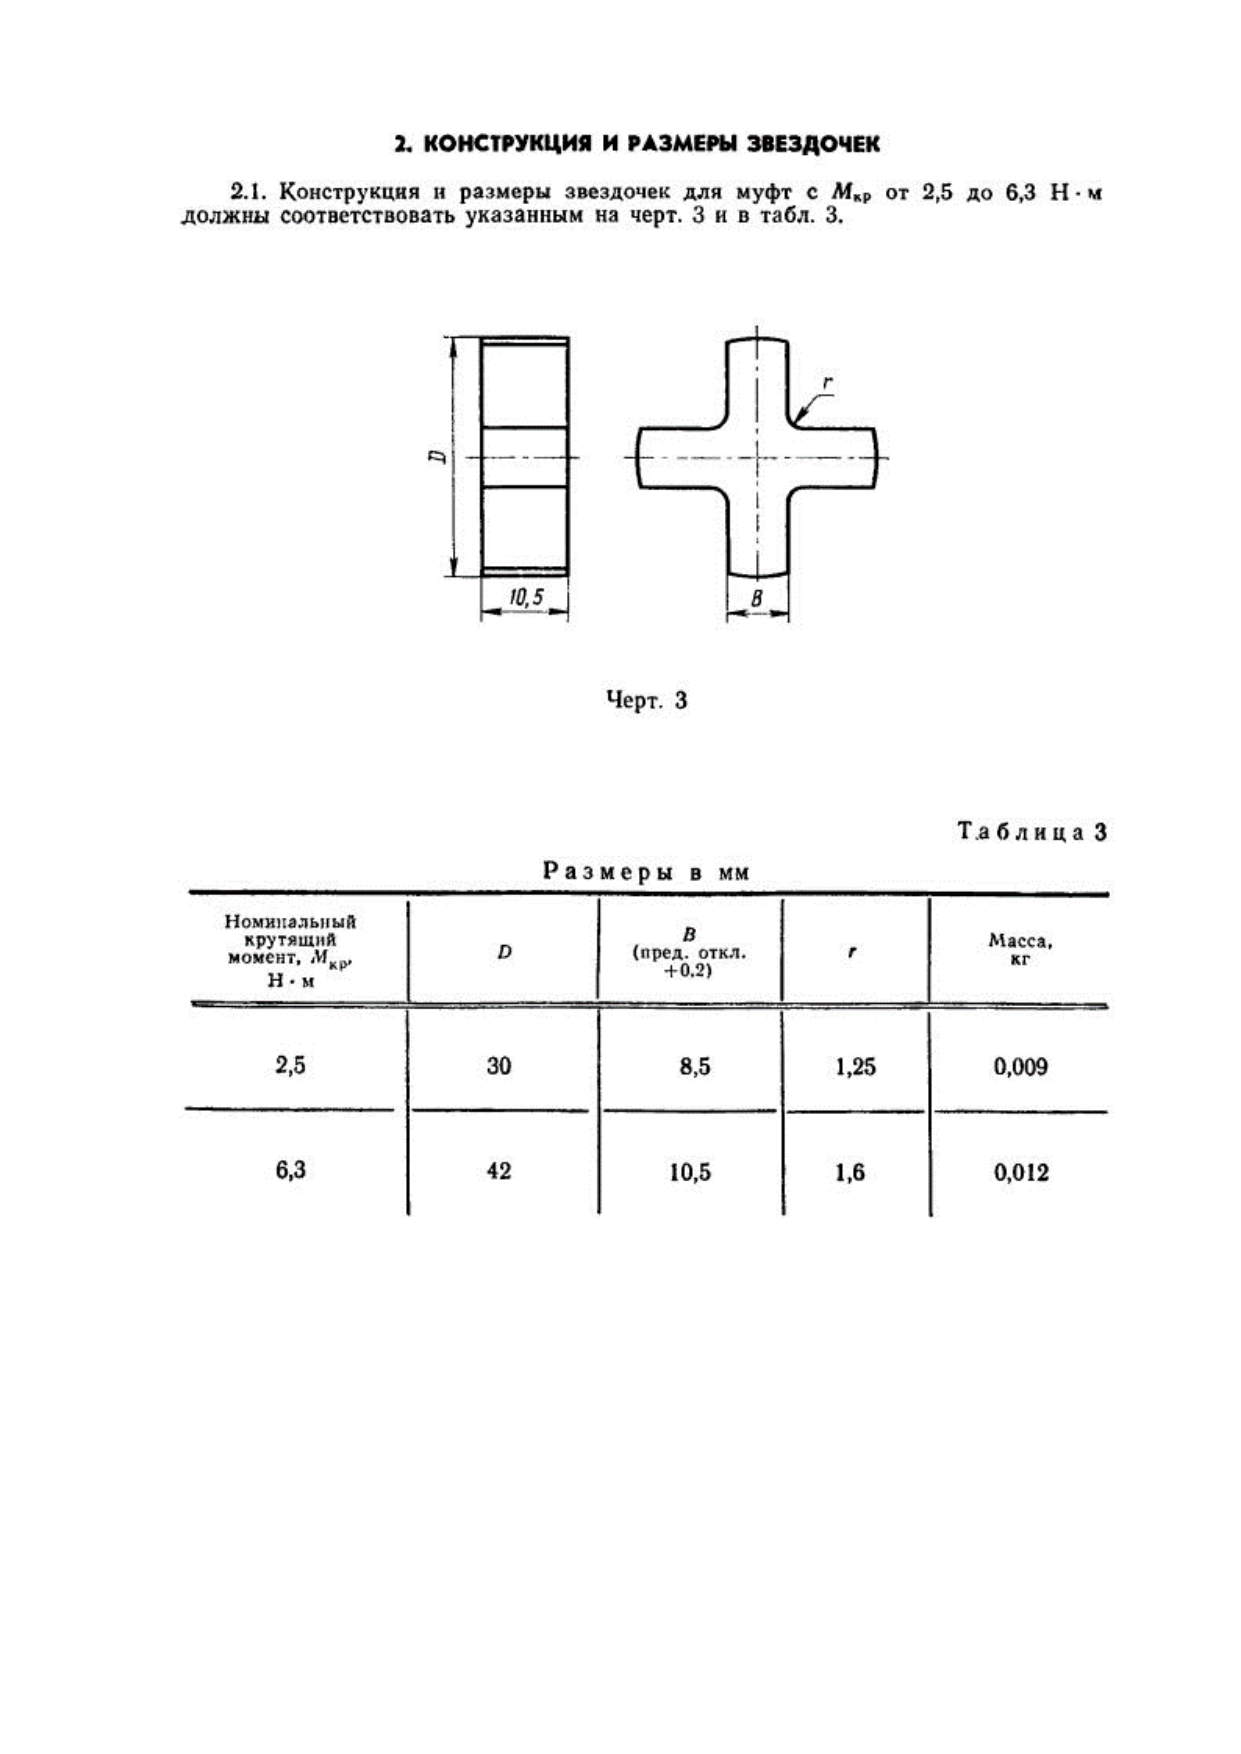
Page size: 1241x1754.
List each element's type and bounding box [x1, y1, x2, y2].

picture [177, 118, 1135, 1228]
